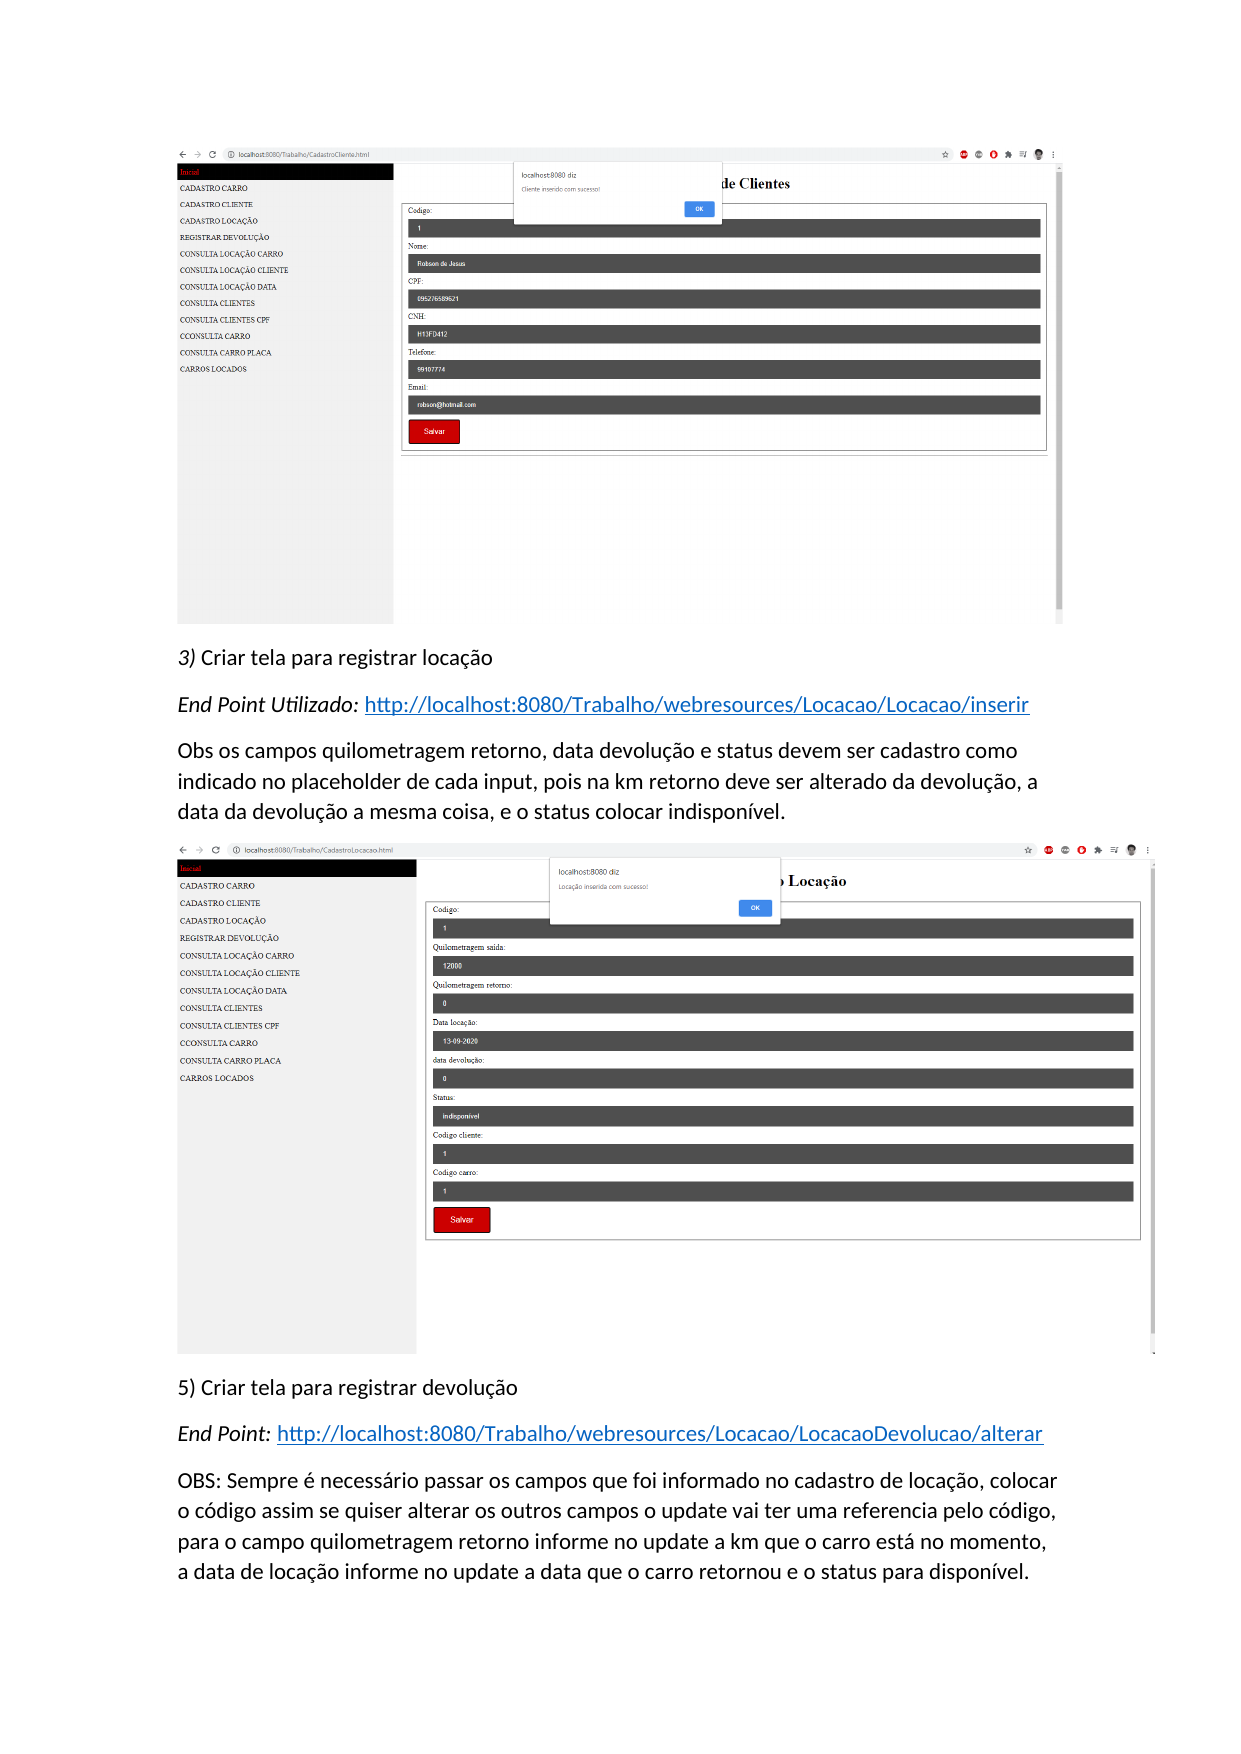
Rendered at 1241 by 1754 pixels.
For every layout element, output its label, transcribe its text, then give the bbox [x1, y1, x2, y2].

text Obs os campos quilometragem retorno, data devolução e status devem ser cadastro como indicado no placeholder de cada input, pois na km retorno deve ser alterado da devolução, a data da devolução a mesma coisa, e o status colocar indisponível. [177, 737, 1063, 825]
text 5) Criar tela para registrar devolução [177, 1373, 1063, 1401]
text End Point Utilizado: http://localhost:8080/Trabalho/webresources/Locacao/Locacao/inserir [177, 690, 1063, 718]
picture [177, 843, 1155, 1354]
picture [177, 147, 1063, 624]
text 3) Criar tela para registrar locação [177, 643, 1063, 671]
text OBS: Sempre é necessário passar os campos que foi informado no cadastro de locação, colocar o código assim se quiser alterar os outros campos o update vai ter uma referencia pelo código, para o campo quilometragem retorno informe no update a km que o carro está no momento, a data de locação informe no update a data que o carro retornou e o status para disponível. [177, 1466, 1063, 1585]
text End Point: http://localhost:8080/Trabalho/webresources/Locacao/LocacaoDevolucao/alterar [177, 1419, 1063, 1448]
